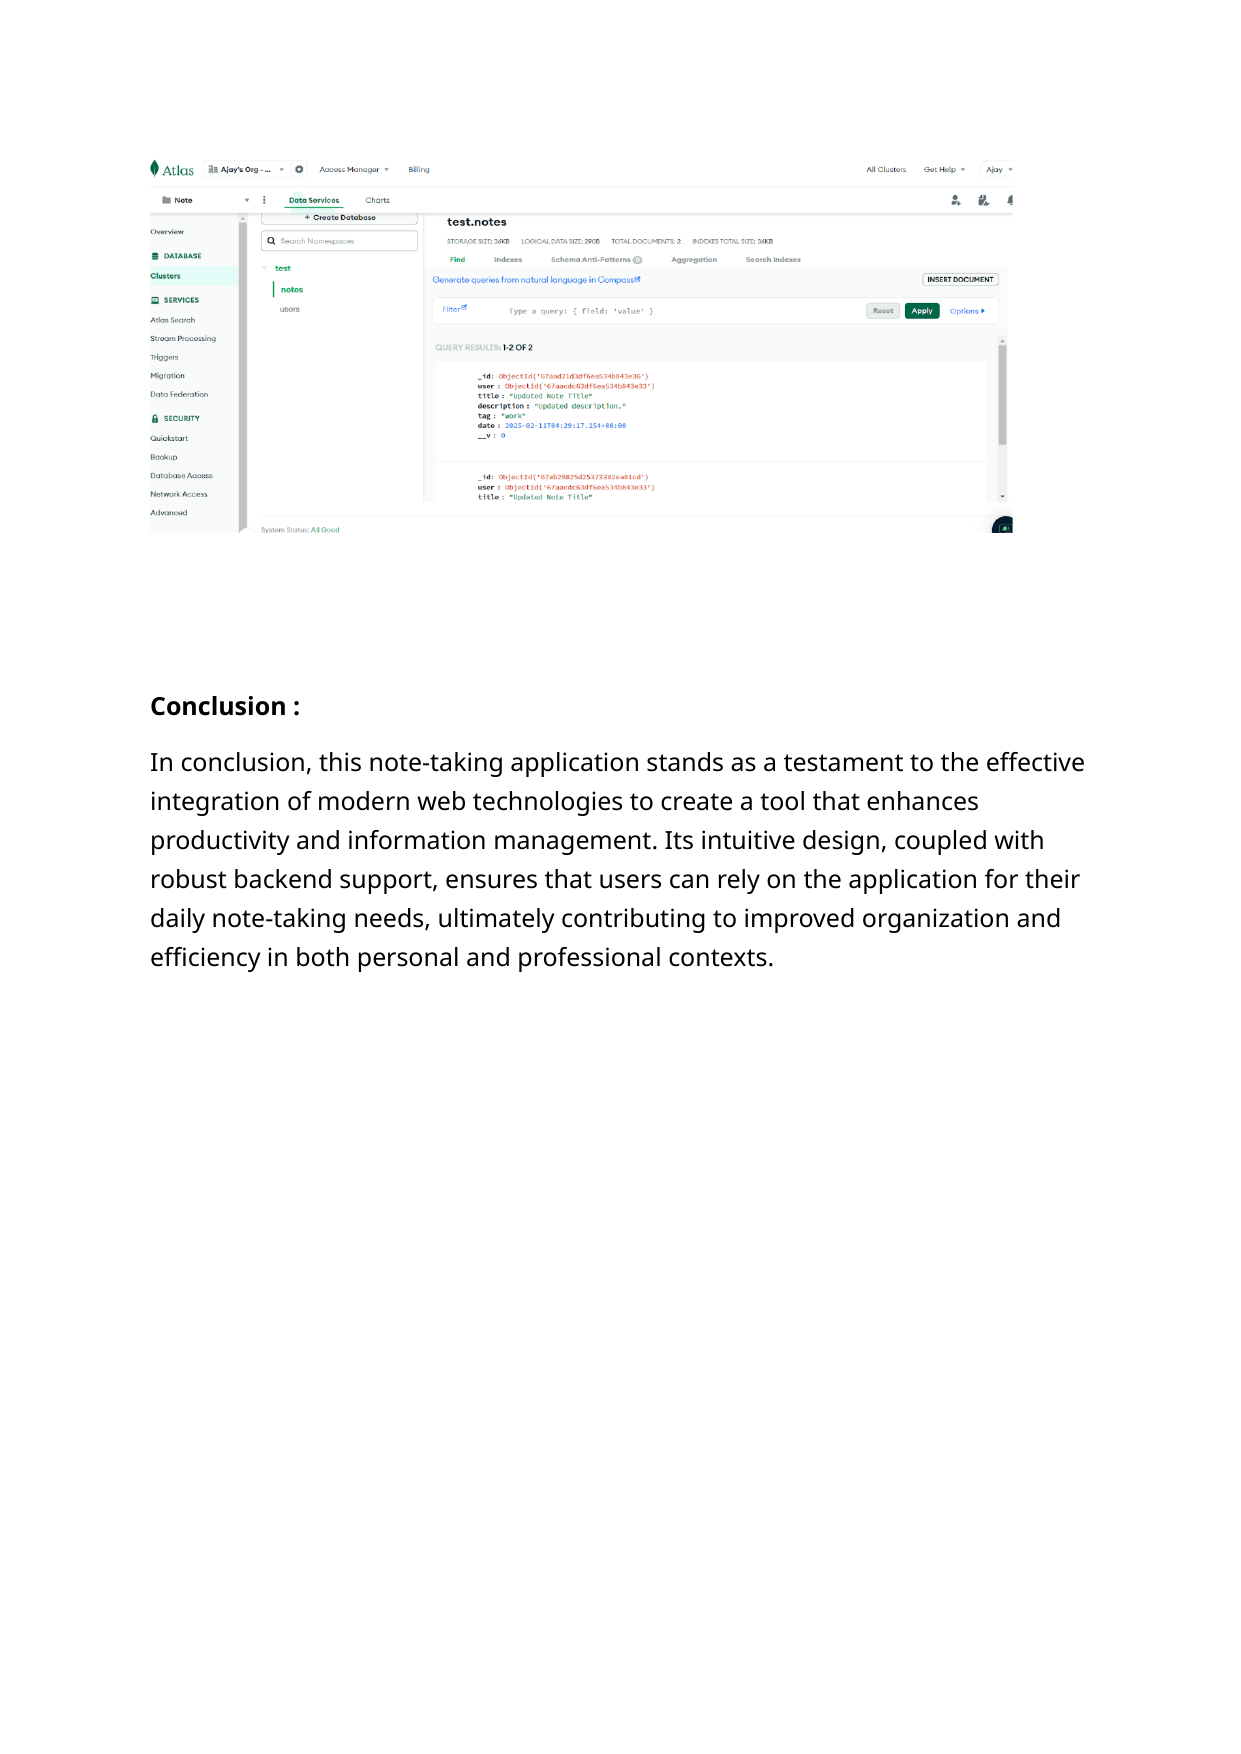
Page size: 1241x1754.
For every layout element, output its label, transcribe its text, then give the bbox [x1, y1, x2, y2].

text Conclusion : [150, 688, 1090, 722]
picture [150, 150, 1013, 533]
text In conclusion, this note-taking application stands as a testament to the effective integration of modern web technologies to create a tool that enhances productivity and information management. Its intuitive design, coupled with robust backend support, ensures that users can rely on the application for their daily note-taking needs, ultimately contributing to improved organization and efficiency in both personal and professional contexts. [150, 744, 1090, 974]
